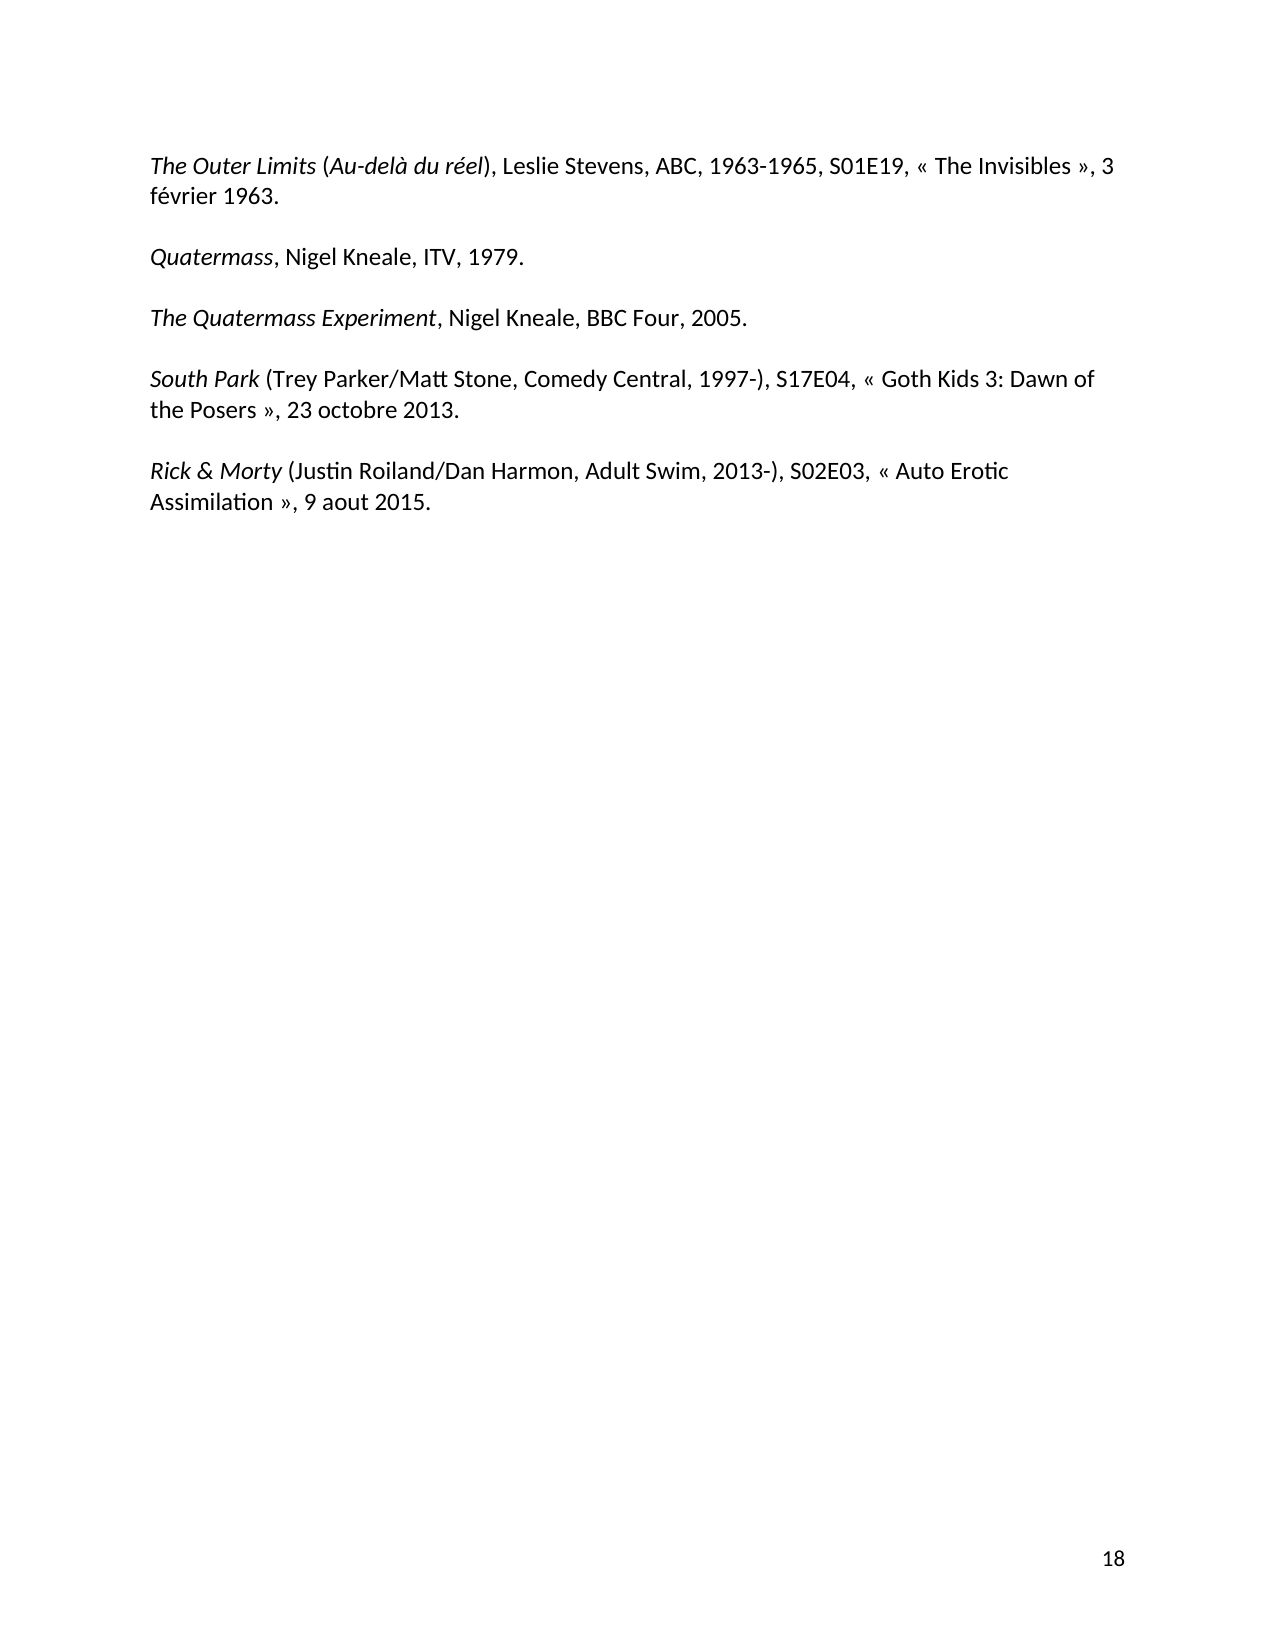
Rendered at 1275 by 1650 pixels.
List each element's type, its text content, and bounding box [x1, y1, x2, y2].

text Rick & Morty (Justin Roiland/Dan Harmon, Adult Swim, 2013-), S02E03, « Auto Erotic Assimilation », 9 aout 2015. [150, 455, 1125, 516]
text South Park (Trey Parker/Matt Stone, Comedy Central, 1997-), S17E04, « Goth Kids 3: Dawn of the Posers », 23 octobre 2013. [150, 364, 1125, 425]
text The Quatermass Experiment, Nigel Kneale, BBC Four, 2005. [150, 303, 1125, 333]
text Quatermass, Nigel Kneale, ITV, 1979. [150, 242, 1125, 272]
text The Outer Limits (Au-delà du réel), Leslie Stevens, ABC, 1963-1965, S01E19, « The Invisibles », 3 février 1963. [150, 150, 1125, 211]
